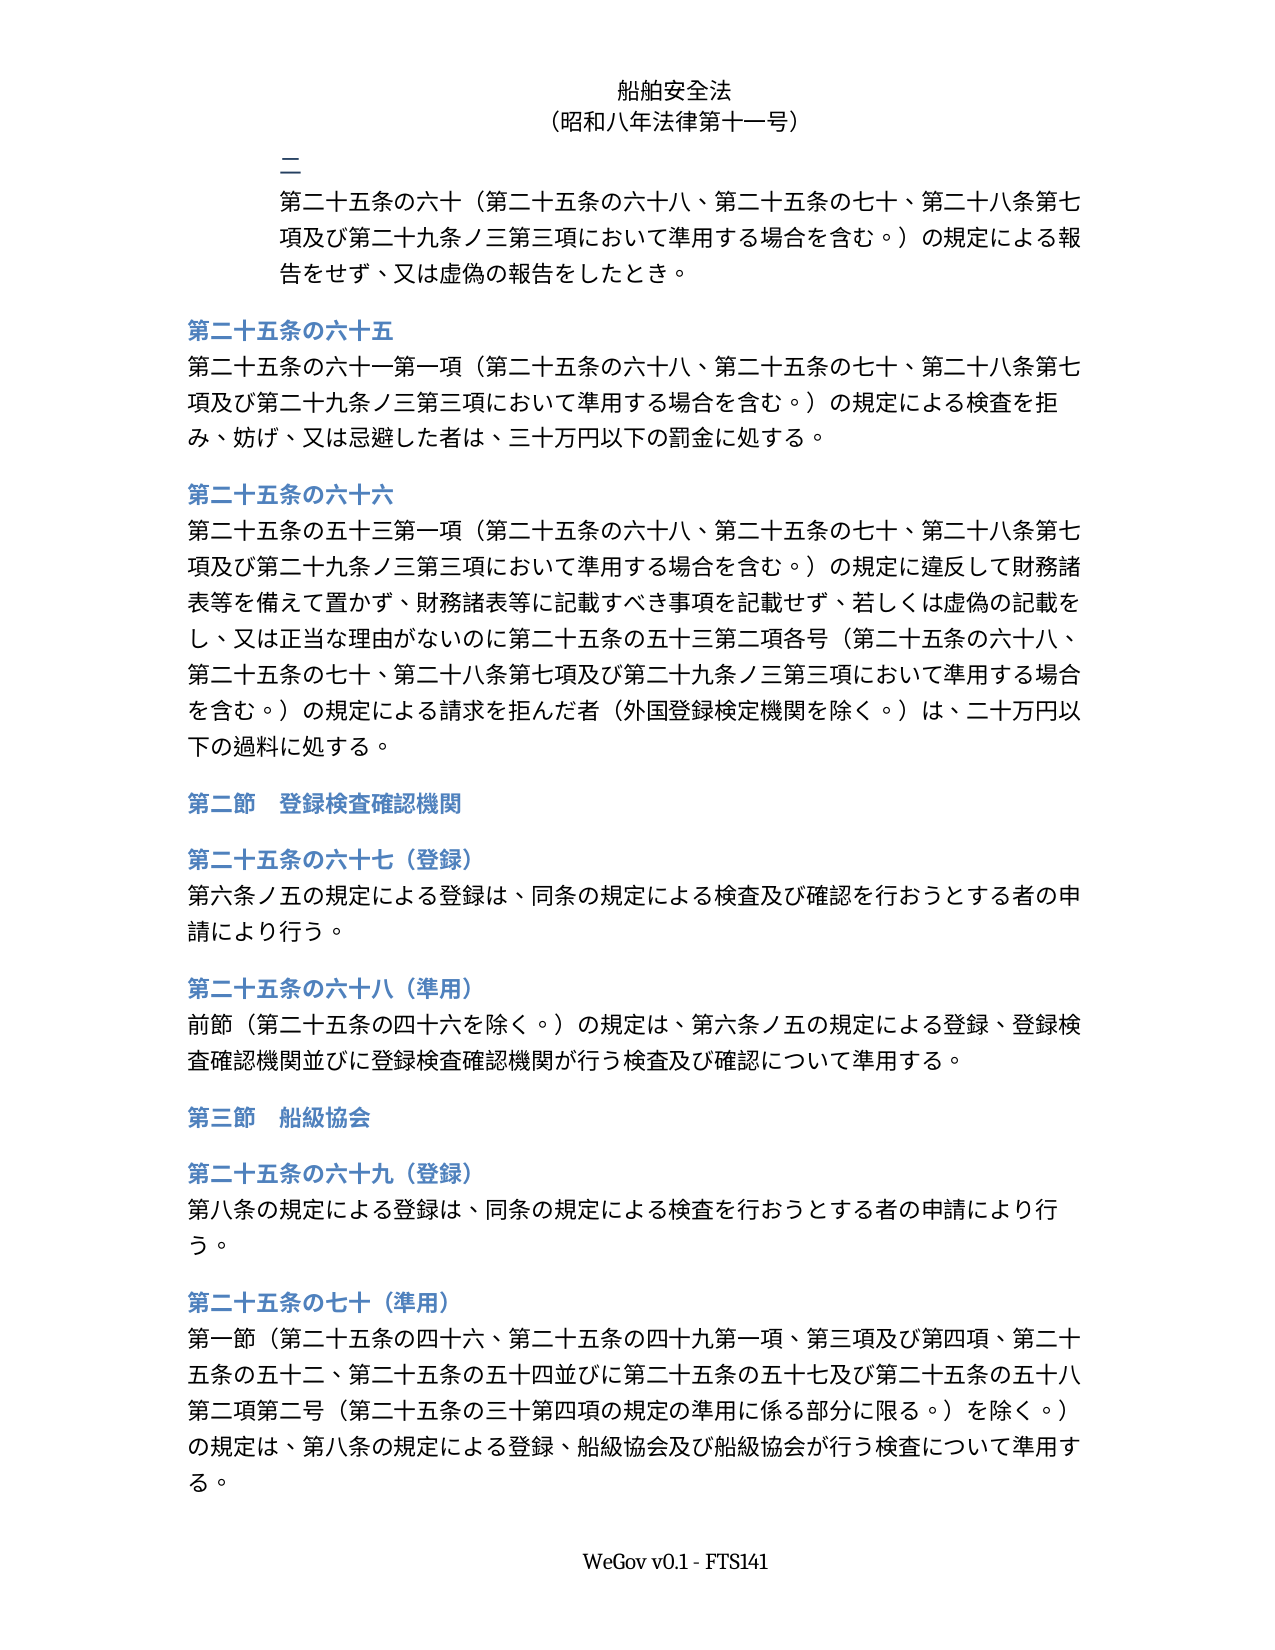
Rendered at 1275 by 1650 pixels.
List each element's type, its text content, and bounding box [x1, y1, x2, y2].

subtitle 第二十五条の六十六 [187, 479, 1087, 510]
subtitle 第二十五条の六十九（登録） [187, 1158, 1087, 1189]
subtitle 第三節 船級協会 [187, 1102, 1087, 1133]
text 第二十五条の五十三第一項（第二十五条の六十八、第二十五条の七十、第二十八条第七項及び第二十九条ノ三第三項において準用する場合を含む。）の規定に違反して財務諸表等を備えて置かず、財務諸表等に記載すべき事項を記載せず、若しくは虚偽の記載をし、又は正当な理由がないのに第二十五条の五十三第二項各号（第二十五条の六十八、第二十五条の七十、第二十八条第七項及び第二十九条ノ三第三項において準用する場合を含む。）の規定による請求を拒んだ者（外国登録検定機関を除く。）は、二十万円以下の過料に処する。 [187, 515, 1087, 762]
subtitle 第二十五条の六十七（登録） [187, 844, 1087, 876]
text 第六条ノ五の規定による登録は、同条の規定による検査及び確認を行おうとする者の申請により行う。 [187, 880, 1087, 947]
subtitle 第二十五条の六十八（準用） [187, 973, 1087, 1004]
text 第一節（第二十五条の四十六、第二十五条の四十九第一項、第三項及び第四項、第二十五条の五十二、第二十五条の五十四並びに第二十五条の五十七及び第二十五条の五十八第二項第二号（第二十五条の三十第四項の規定の準用に係る部分に限る。）を除く。）の規定は、第八条の規定による登録、船級協会及び船級協会が行う検査について準用する。 [187, 1323, 1087, 1498]
text 第二十五条の六十一第一項（第二十五条の六十八、第二十五条の七十、第二十八条第七項及び第二十九条ノ三第三項において準用する場合を含む。）の規定による検査を拒み、妨げ、又は忌避した者は、三十万円以下の罰金に処する。 [187, 351, 1087, 454]
text 第八条の規定による登録は、同条の規定による検査を行おうとする者の申請により行う。 [187, 1194, 1087, 1261]
subtitle 二 [279, 150, 1087, 181]
subtitle 第二十五条の七十（準用） [187, 1287, 1087, 1318]
text 前節（第二十五条の四十六を除く。）の規定は、第六条ノ五の規定による登録、登録検査確認機関並びに登録検査確認機関が行う検査及び確認について準用する。 [187, 1009, 1087, 1076]
subtitle 第二節 登録検査確認機関 [187, 787, 1087, 819]
text 第二十五条の六十（第二十五条の六十八、第二十五条の七十、第二十八条第七項及び第二十九条ノ三第三項において準用する場合を含む。）の規定による報告をせず、又は虚偽の報告をしたとき。 [279, 186, 1087, 289]
subtitle 第二十五条の六十五 [187, 314, 1087, 346]
